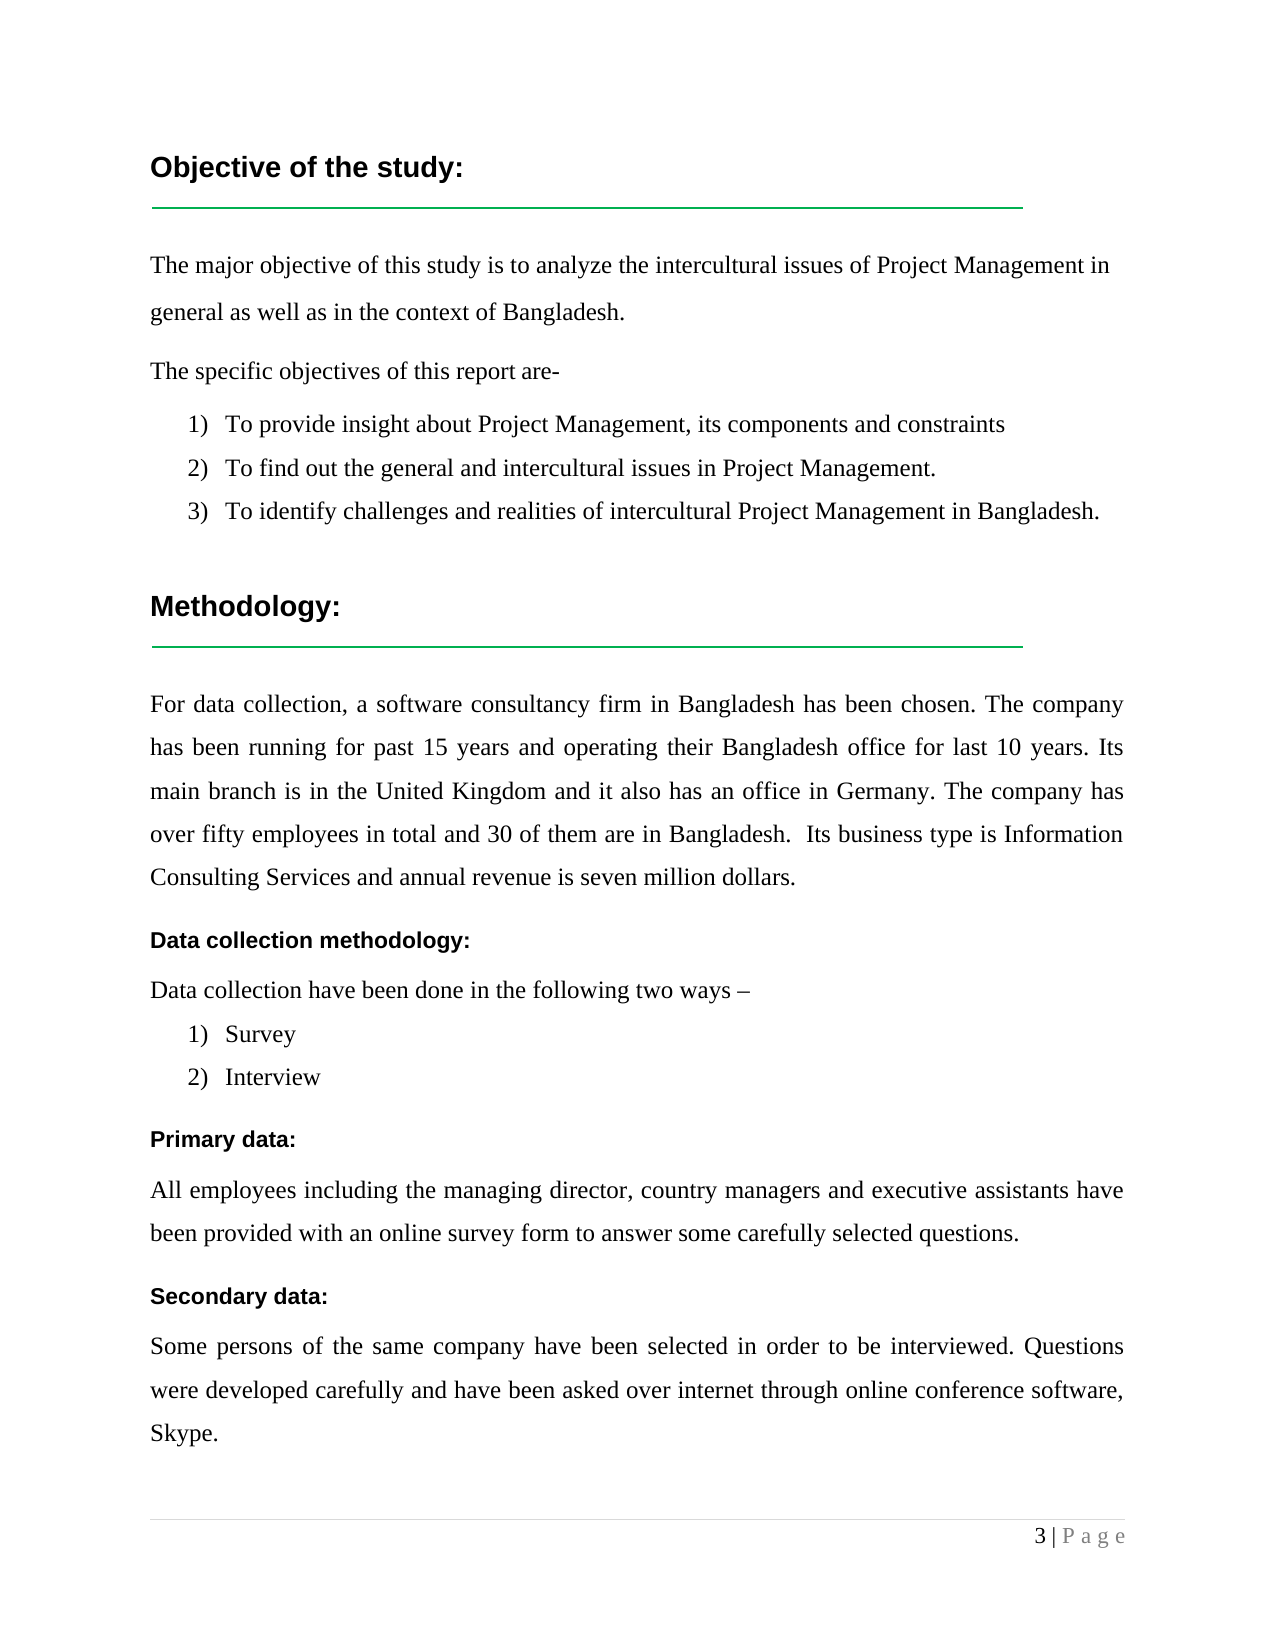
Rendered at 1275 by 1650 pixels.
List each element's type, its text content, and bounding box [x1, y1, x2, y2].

text For data collection, a software consultancy firm in Bangladesh has been chosen. The company has been running for past 15 years and operating their Bangladesh office for last 10 years. Its main branch is in the United Kingdom and it also has an office in Germany. The company has over fifty employees in total and 30 of them are in Bangladesh. Its business type is Information Consulting Services and annual revenue is seven million dollars. [150, 689, 1125, 891]
list To provide insight about Project Management, its components and constraints [187, 409, 1125, 438]
subtitle Methodology: [150, 589, 1125, 623]
list Survey [187, 1019, 1125, 1047]
text The specific objectives of this report are- [150, 356, 1125, 385]
text The major objective of this study is to analyze the intercultural issues of Project Management in general as well as in the context of Bangladesh. [150, 250, 1117, 325]
subtitle Primary data: [150, 1126, 1125, 1153]
text All employees including the managing director, country managers and executive assistants have been provided with an online survey form to answer some carefully selected questions. [150, 1175, 1125, 1247]
text Data collection have been done in the following two ways – [150, 975, 1125, 1004]
text Some persons of the same company have been selected in order to be interviewed. Questions were developed carefully and have been asked over internet through online conference software, Skype. [150, 1331, 1125, 1447]
list Interview [187, 1062, 1125, 1091]
subtitle Data collection methodology: [150, 927, 1125, 953]
list To find out the general and intercultural issues in Project Management. [187, 453, 1125, 481]
subtitle Objective of the study: [150, 150, 1125, 183]
subtitle Secondary data: [150, 1283, 1125, 1309]
list To identify challenges and realities of intercultural Project Management in Bangladesh. [187, 496, 1125, 525]
